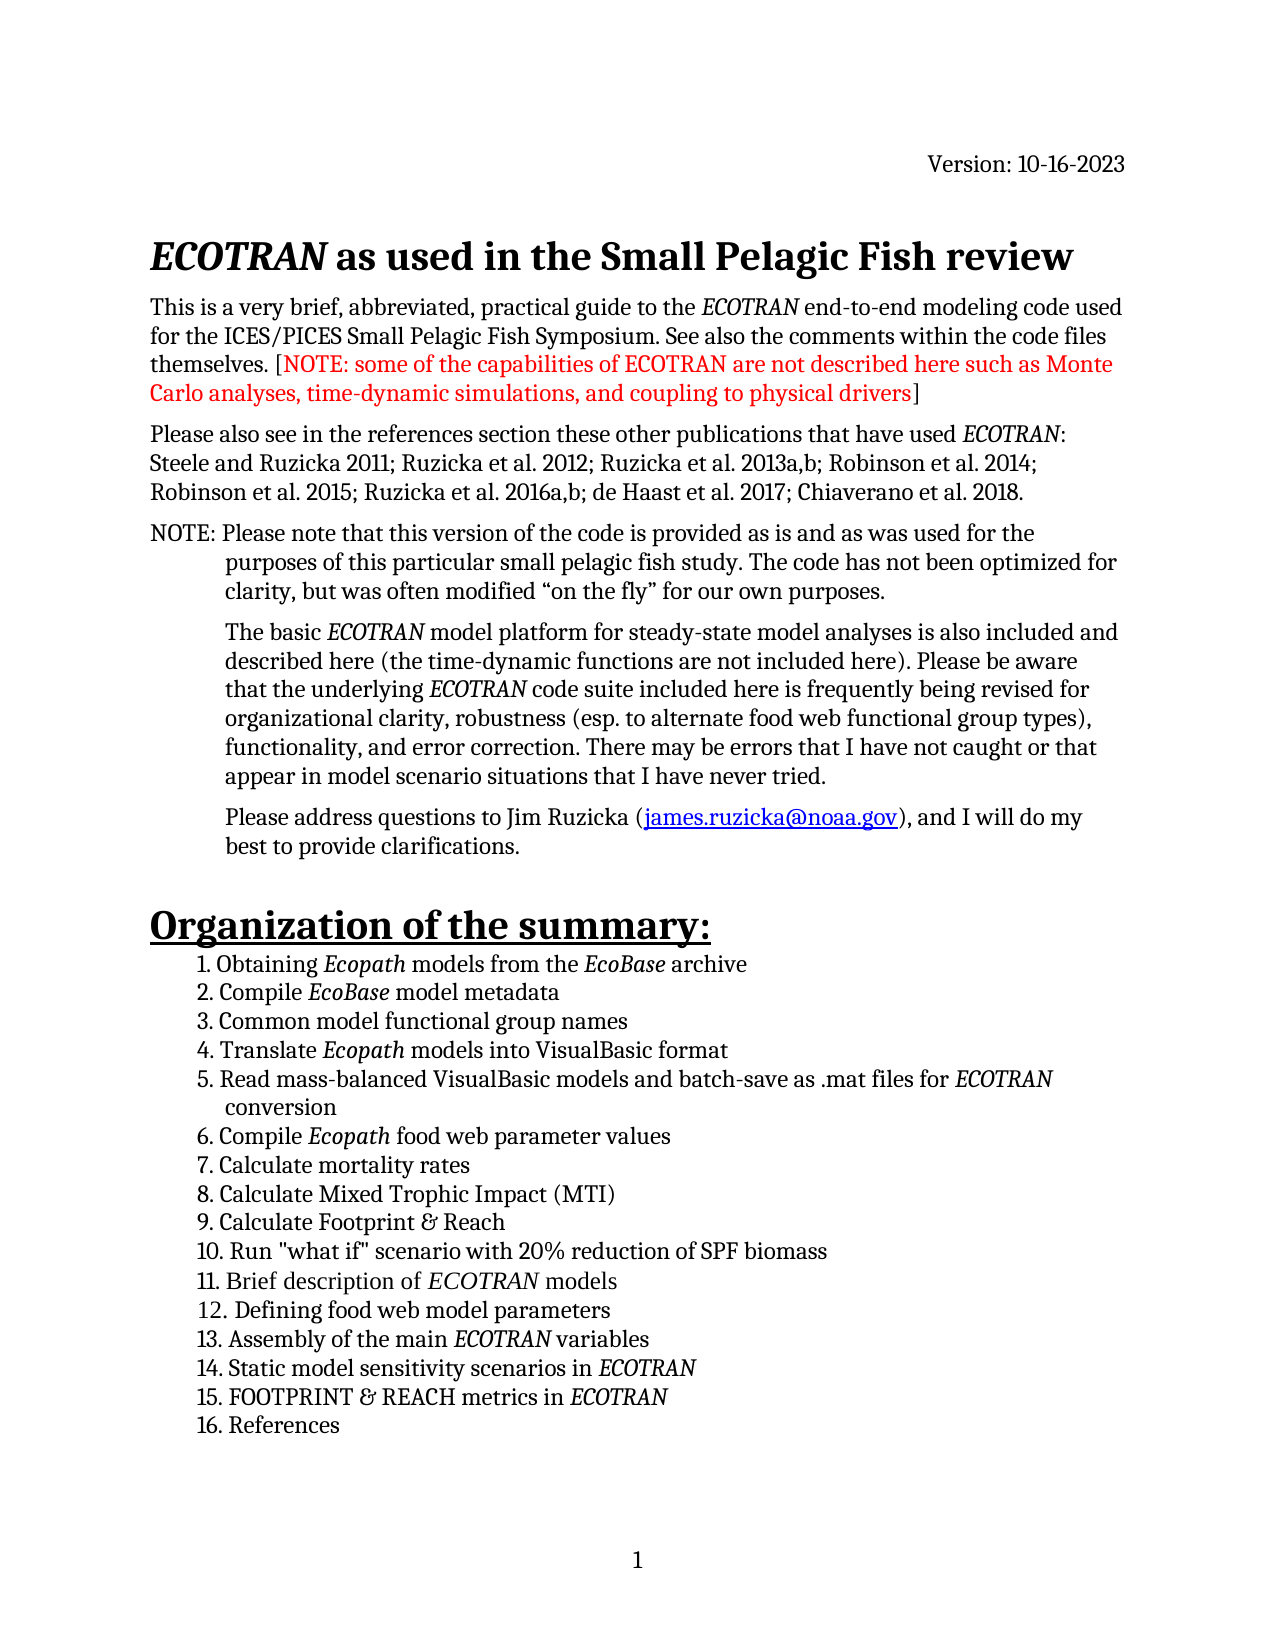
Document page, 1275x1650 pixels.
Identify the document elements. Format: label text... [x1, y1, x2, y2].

text Version: 10-16-2023 [150, 150, 1125, 179]
text The basic ECOTRAN model platform for steady-state model analyses is also included and described here (the time-dynamic functions are not included here). Please be aware that the underlying ECOTRAN code suite included here is frequently being revised for organizational clarity, robustness (esp. to alternate food web functional group types), functionality, and error correction. There may be errors that I have not caught or that appear in model scenario situations that I have never tried. [225, 618, 1125, 790]
text 12. Defining food web model parameters [197, 1295, 1125, 1325]
text 1. Obtaining Ecopath models from the EcoBase archive [197, 949, 1125, 978]
text 14. Static model sensitivity scenarios in ECOTRAN [197, 1354, 1125, 1382]
text 4. Translate Ecopath models into VisualBasic format [197, 1036, 1125, 1064]
text 15. FOOTPRINT & REACH metrics in ECOTRAN [197, 1382, 1125, 1411]
text 8. Calculate Mixed Trophic Impact (MTI) [197, 1179, 1125, 1208]
text 9. Calculate Footprint & Reach [197, 1208, 1125, 1237]
text Please also see in the references section these other publications that have used ECOTRAN: Steele and Ruzicka 2011; Ruzicka et al. 2012; Ruzicka et al. 2013a,b; Robinson et al. 2014; Robinson et al. 2015; Ruzicka et al. 2016a,b; de Haast et al. 2017; Chiaverano et al. 2018. [150, 420, 1125, 507]
text 16. References [197, 1411, 1125, 1440]
text 6. Compile Ecopath food web parameter values [197, 1122, 1125, 1151]
text 7. Calculate mortality rates [197, 1151, 1125, 1179]
text 10. Run "what if" scenario with 20% reduction of SPF biomass [197, 1237, 1125, 1266]
text Organization of the summary: [150, 902, 1125, 949]
text NOTE: Please note that this version of the code is provided as is and as was used for the purposes of this particular small pelagic fish study. The code has not been optimized for clarity, but was often modified “on the fly” for our own purposes. [150, 519, 1125, 605]
text Please address questions to Jim Ruzicka (james.ruzicka@noaa.gov), and I will do my best to provide clarifications. [225, 803, 1125, 860]
text 13. Assembly of the main ECOTRAN variables [197, 1325, 1125, 1354]
text 5. Read mass-balanced VisualBasic models and batch-save as .mat files for ECOTRAN conversion [197, 1064, 1125, 1122]
text This is a very brief, abbreviated, practical guide to the ECOTRAN end-to-end modeling code used for the ICES/PICES Small Pelagic Fish Symposium. See also the comments within the code files themselves. [NOTE: some of the capabilities of ECOTRAN are not described here such as Monte Carlo analyses, time-dynamic simulations, and coupling to physical drivers] [150, 293, 1125, 408]
text 3. Common model functional group names [197, 1007, 1125, 1036]
text ECOTRAN as used in the Small Pelagic Fish review [150, 232, 1125, 280]
text 2. Compile EcoBase model metadata [197, 978, 1125, 1007]
text 11. Brief description of ECOTRAN models [197, 1266, 1125, 1295]
